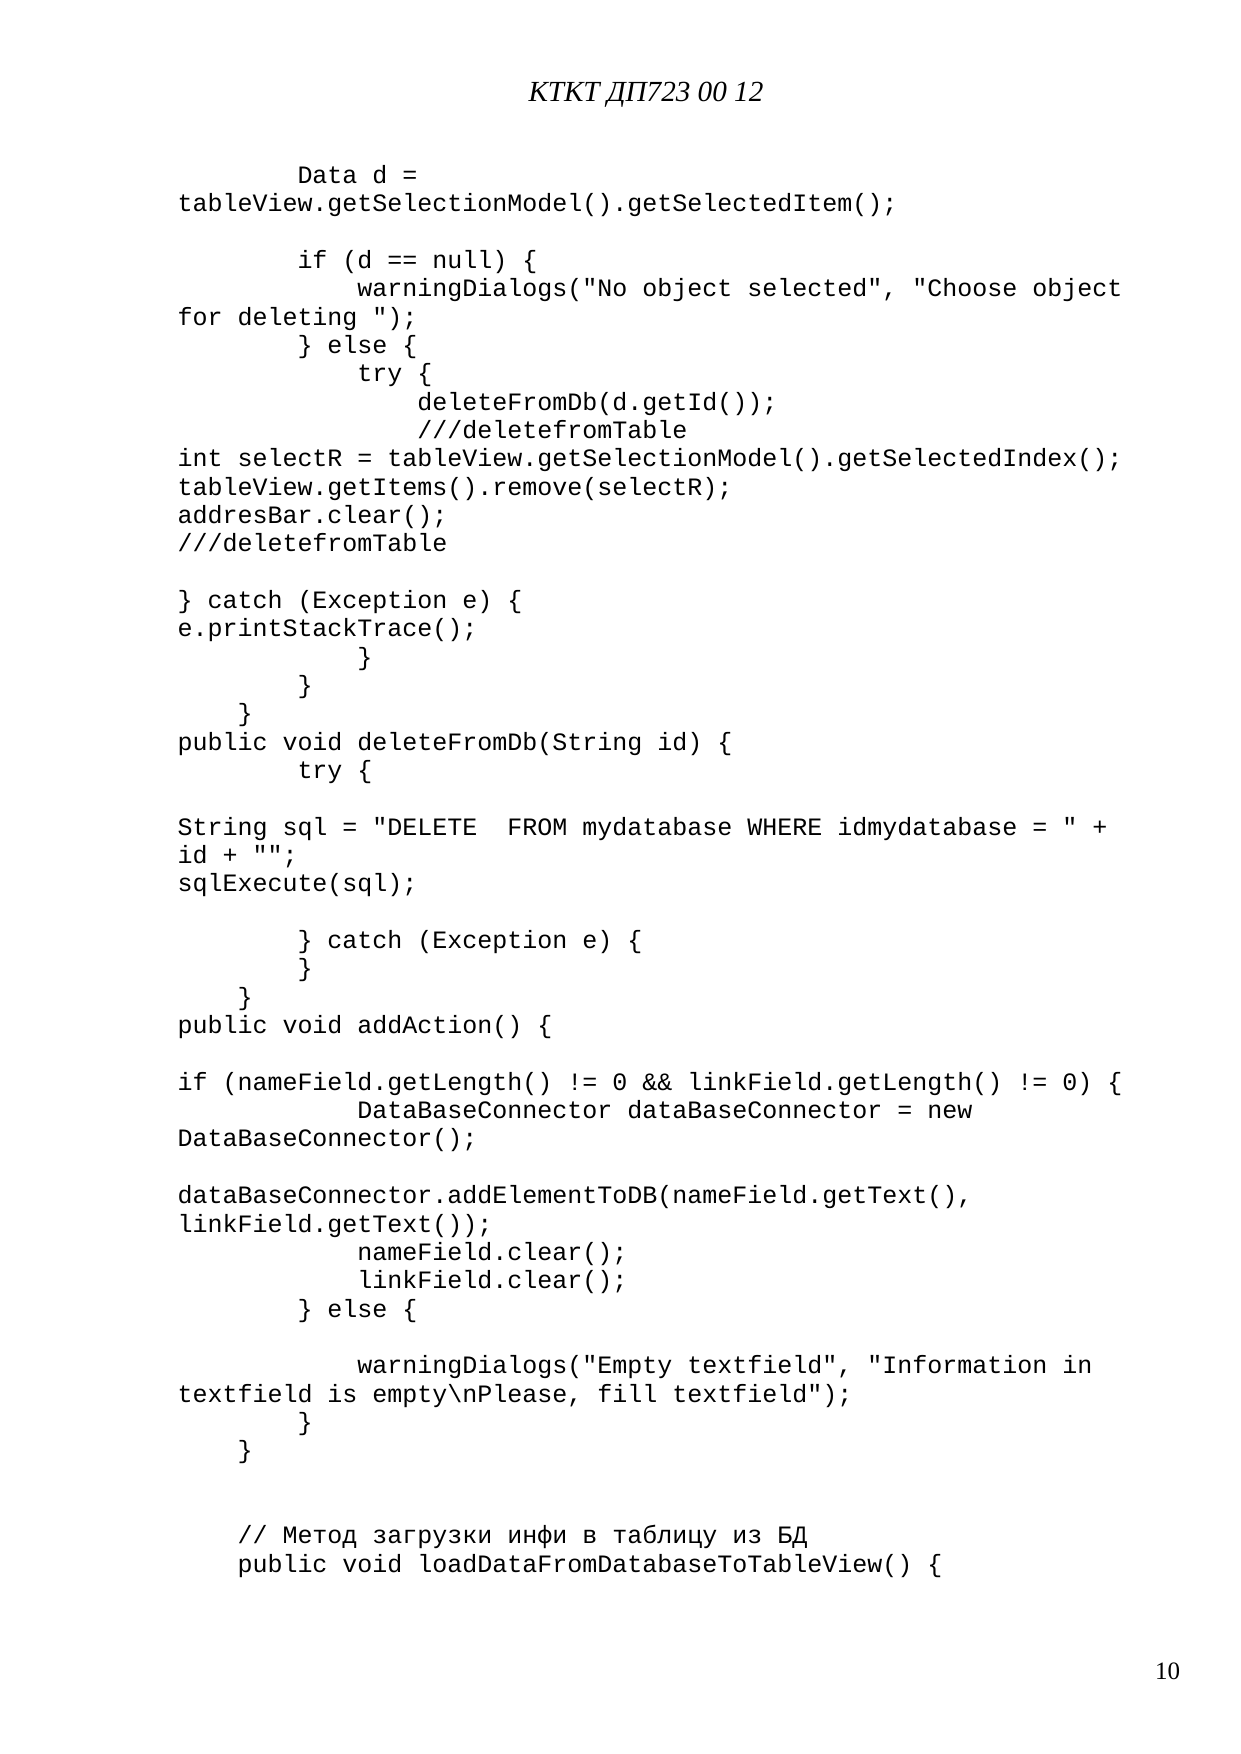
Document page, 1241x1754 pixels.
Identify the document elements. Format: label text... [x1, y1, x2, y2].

text } [177, 956, 1152, 984]
text // Метод загрузки инфи в таблицу из БД [177, 1523, 1152, 1551]
text try { [177, 361, 1152, 389]
text int selectR = tableView.getSelectionModel().getSelectedIndex(); [177, 446, 1152, 474]
text DataBaseConnector dataBaseConnector = new DataBaseConnector(); [177, 1097, 1152, 1154]
text ///deletefromTable [177, 417, 1152, 446]
text public void loadDataFromDatabaseToTableView() { [177, 1551, 1152, 1579]
text public void addAction() { [177, 1012, 1152, 1041]
text String sql = "DELETE FROM mydatabase WHERE idmydatabase = " + id + ""; [177, 814, 1152, 871]
text nameField.clear(); [177, 1239, 1152, 1268]
text ///deletefromTable [177, 531, 1152, 559]
text warningDialogs("No object selected", "Choose object for deleting "); [177, 276, 1152, 332]
text } else { [177, 1296, 1152, 1324]
text } catch (Exception e) { [177, 927, 1152, 956]
text e.printStackTrace(); [177, 616, 1152, 644]
text } [177, 1409, 1152, 1438]
text addresBar.clear(); [177, 502, 1152, 531]
text tableView.getItems().remove(selectR); [177, 474, 1152, 502]
text } catch (Exception e) { [177, 587, 1152, 616]
text try { [177, 757, 1152, 786]
text } else { [177, 332, 1152, 361]
text Data d = tableView.getSelectionModel().getSelectedItem(); [177, 162, 1152, 219]
text public void deleteFromDb(String id) { [177, 729, 1152, 757]
text sqlExecute(sql); [177, 871, 1152, 899]
text dataBaseConnector.addElementToDB(nameField.getText(), linkField.getText()); [177, 1154, 1152, 1239]
text if (nameField.getLength() != 0 && linkField.getLength() != 0) { [177, 1069, 1152, 1097]
text linkField.clear(); [177, 1268, 1152, 1296]
text warningDialogs("Empty textfield", "Information in textfield is empty\nPlease, fill textfield"); [177, 1353, 1152, 1409]
text if (d == null) { [177, 247, 1152, 276]
text } [177, 701, 1152, 729]
text } [177, 672, 1152, 701]
text } [177, 984, 1152, 1012]
text } [177, 1438, 1152, 1466]
text } [177, 644, 1152, 672]
text deleteFromDb(d.getId()); [177, 389, 1152, 417]
